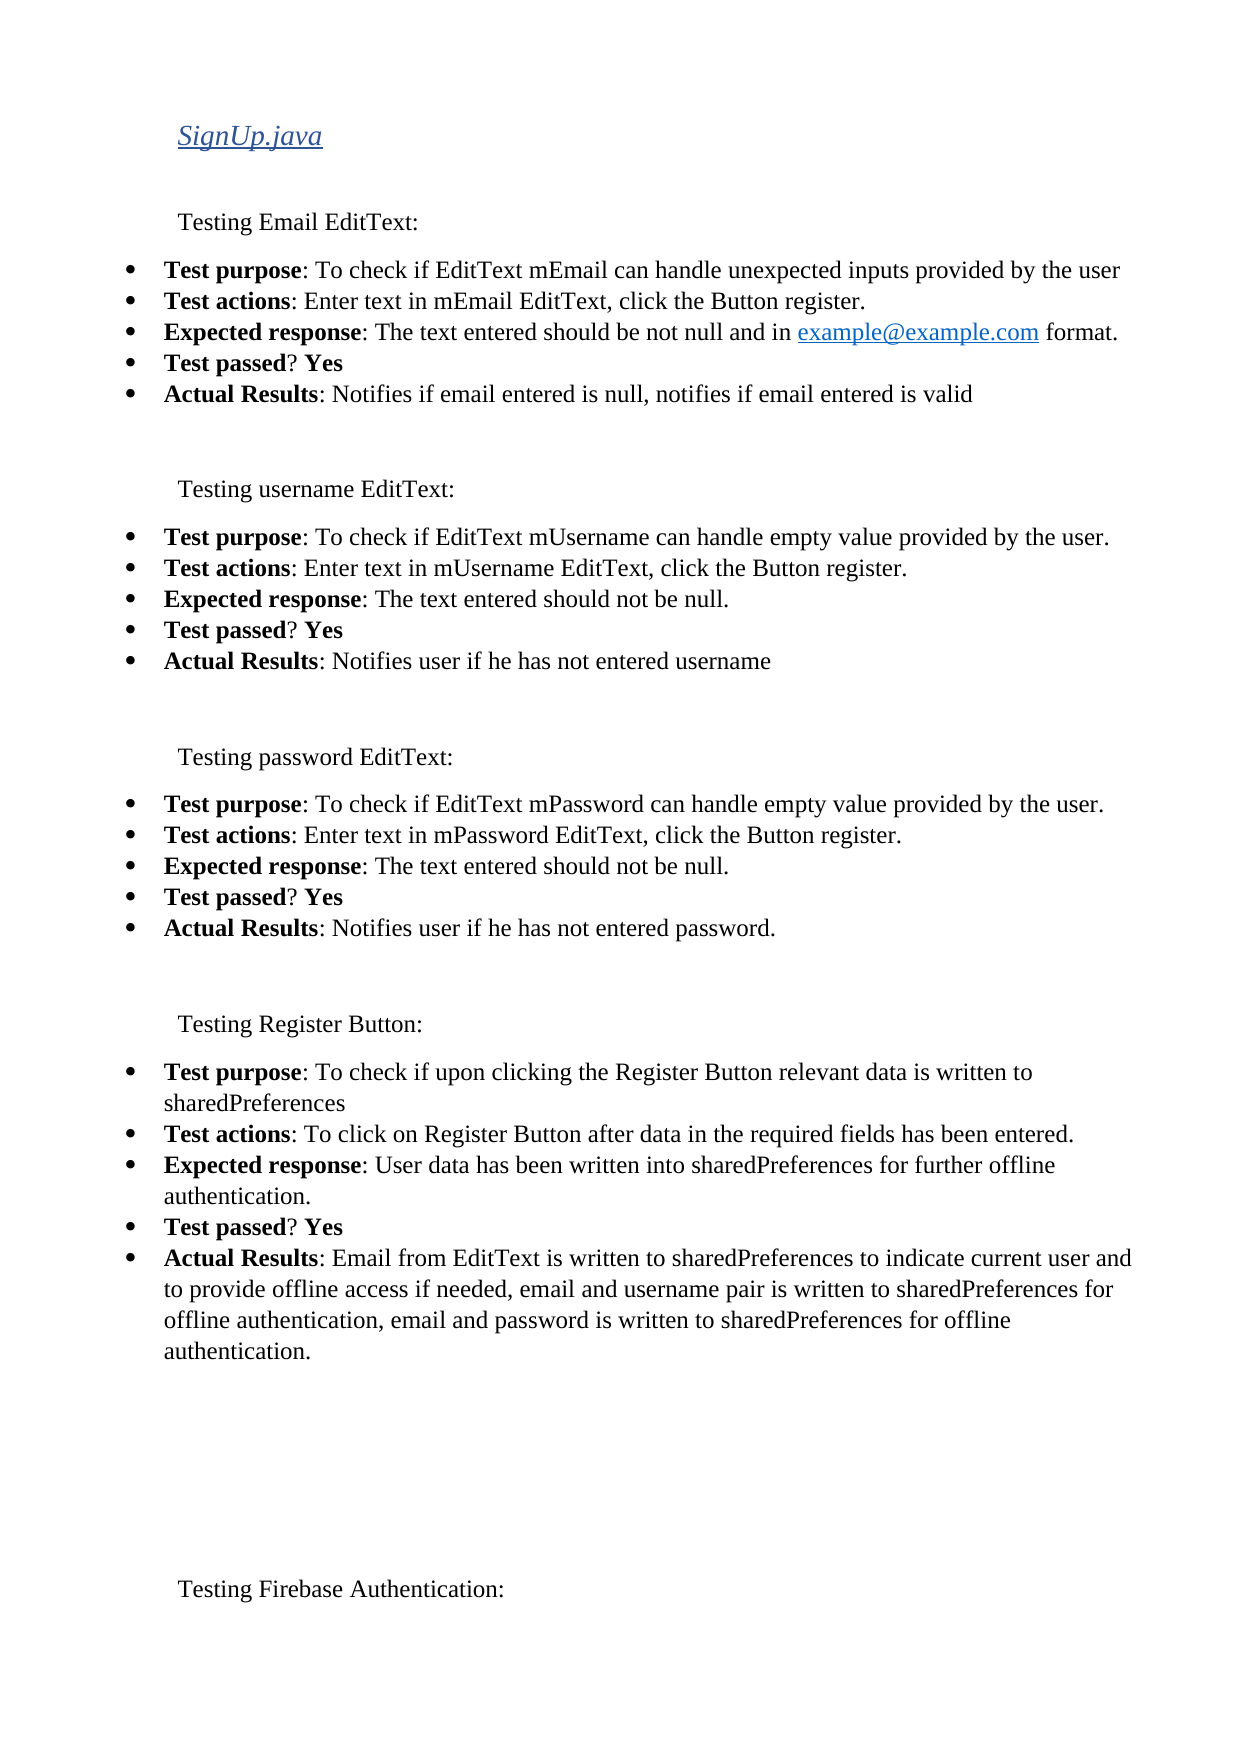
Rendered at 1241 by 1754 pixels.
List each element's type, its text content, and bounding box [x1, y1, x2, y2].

list Test passed? Yes [126, 1212, 1152, 1241]
list Test actions: Enter text in mPassword EditText, click the Button register. [126, 820, 1152, 849]
list Actual Results: Notifies if email entered is null, notifies if email entered is valid [126, 379, 1152, 408]
list Expected response: The text entered should not be null. [126, 584, 1152, 613]
list Expected response: User data has been written into sharedPreferences for further offline authentication. [126, 1150, 1152, 1209]
list Test purpose: To check if EditText mUsername can handle empty value provided by the user. [126, 522, 1152, 551]
list Test purpose: To check if EditText mEmail can handle unexpected inputs provided by the user [126, 255, 1152, 283]
list Test purpose: To check if upon clicking the Register Button relevant data is written to sharedPreferences [126, 1057, 1152, 1116]
text Testing username EditText: [177, 474, 1152, 503]
list Test actions: Enter text in mEmail EditText, click the Button register. [126, 286, 1152, 314]
list Actual Results: Email from EditText is written to sharedPreferences to indicate current user and to provide offline access if needed, email and username pair is written to sharedPreferences for offline authentication, email and password is written to sharedPreferences for offline authentication. [126, 1243, 1152, 1365]
list Test passed? Yes [126, 615, 1152, 644]
text Testing Register Button: [177, 1009, 1152, 1038]
list Test actions: To click on Register Button after data in the required fields has been entered. [126, 1119, 1152, 1147]
list Expected response: The text entered should not be null. [126, 851, 1152, 880]
text Testing Email EditText: [177, 207, 1152, 236]
list Test passed? Yes [126, 348, 1152, 377]
list Test actions: Enter text in mUsername EditText, click the Button register. [126, 553, 1152, 582]
subtitle SignUp.java [177, 118, 1152, 152]
list Actual Results: Notifies user if he has not entered password. [126, 913, 1152, 942]
list Actual Results: Notifies user if he has not entered username [126, 646, 1152, 675]
text Testing password EditText: [177, 742, 1152, 770]
list Test passed? Yes [126, 882, 1152, 911]
list Test purpose: To check if EditText mPassword can handle empty value provided by the user. [126, 789, 1152, 818]
list Expected response: The text entered should be not null and in example@example.com format. [126, 317, 1152, 346]
text Testing Firebase Authentication: [177, 1574, 1152, 1603]
